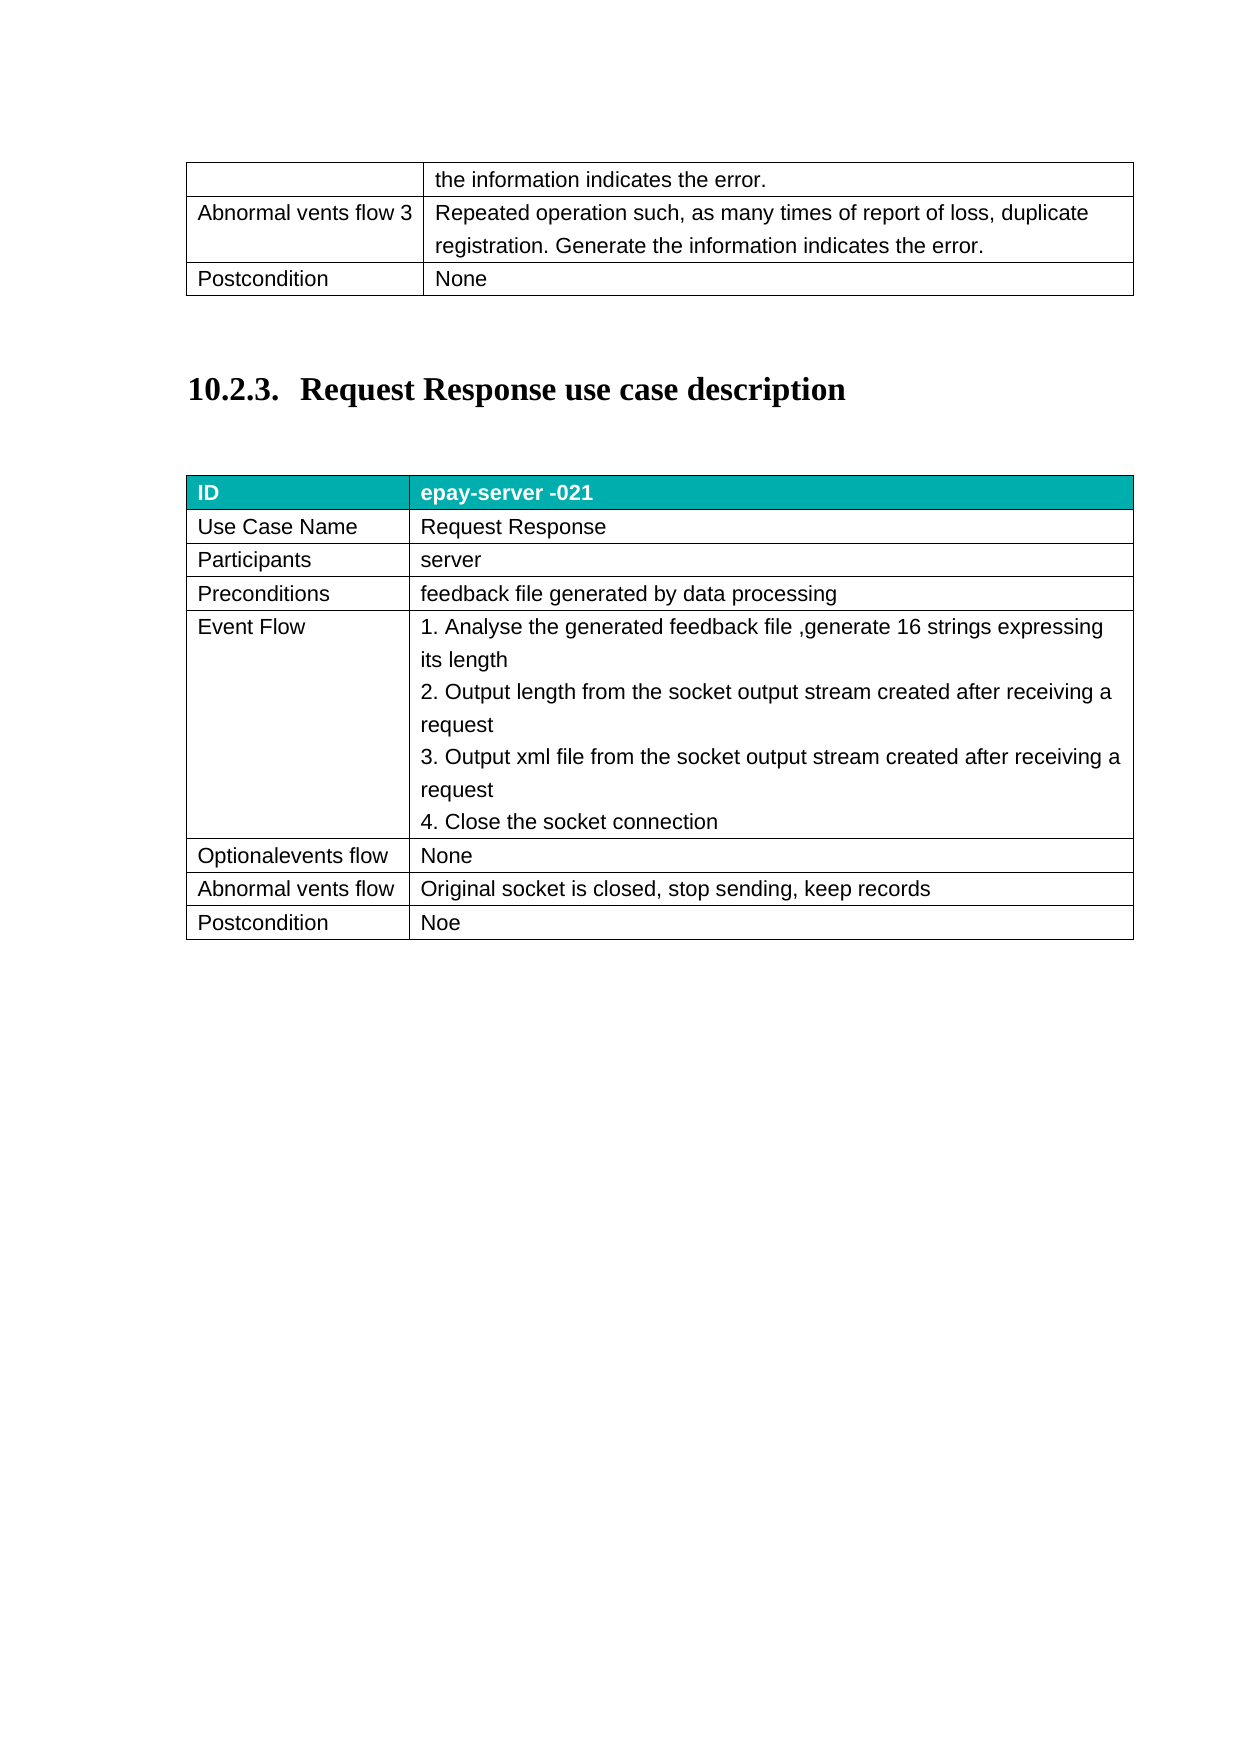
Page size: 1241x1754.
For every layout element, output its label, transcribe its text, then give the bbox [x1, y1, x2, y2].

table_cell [424, 163, 1133, 196]
table_cell None [424, 263, 1133, 295]
table_header ID [187, 476, 409, 509]
table_cell feedback file generated by data processing [410, 577, 1133, 609]
table_cell Use Case Name [187, 510, 409, 542]
table_cell Event Flow [187, 611, 409, 838]
table_cell Preconditions [187, 577, 409, 609]
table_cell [187, 163, 423, 196]
table_cell Noe [410, 906, 1133, 939]
table_cell 1. Analyse the generated feedback file ,generate 16 strings expressing its length 2. Output length from the socket output stream created after receiving a request 3. Output xml file from the socket output stream created after receiving a request 4. Close the socket connection [410, 611, 1133, 838]
table_cell Postcondition [187, 906, 409, 939]
table_cell Abnormal vents flow [187, 873, 409, 905]
table_cell Postcondition [187, 263, 423, 295]
table_cell Optionalevents flow [187, 839, 409, 872]
table_cell Abnormal vents flow 3 [187, 197, 423, 262]
table_cell Original socket is closed, stop sending, keep records [410, 873, 1133, 905]
table_cell Participants [187, 544, 409, 576]
table_cell server [410, 544, 1133, 576]
table_cell Repeated operation such, as many times of report of loss, duplicate registration. Generate the information indicates the error. [424, 197, 1133, 262]
table_cell None [410, 839, 1133, 872]
table_cell Request Response [410, 510, 1133, 542]
table_header epay-server -021 [410, 476, 1133, 509]
subtitle Request Response use case description [187, 356, 1125, 421]
